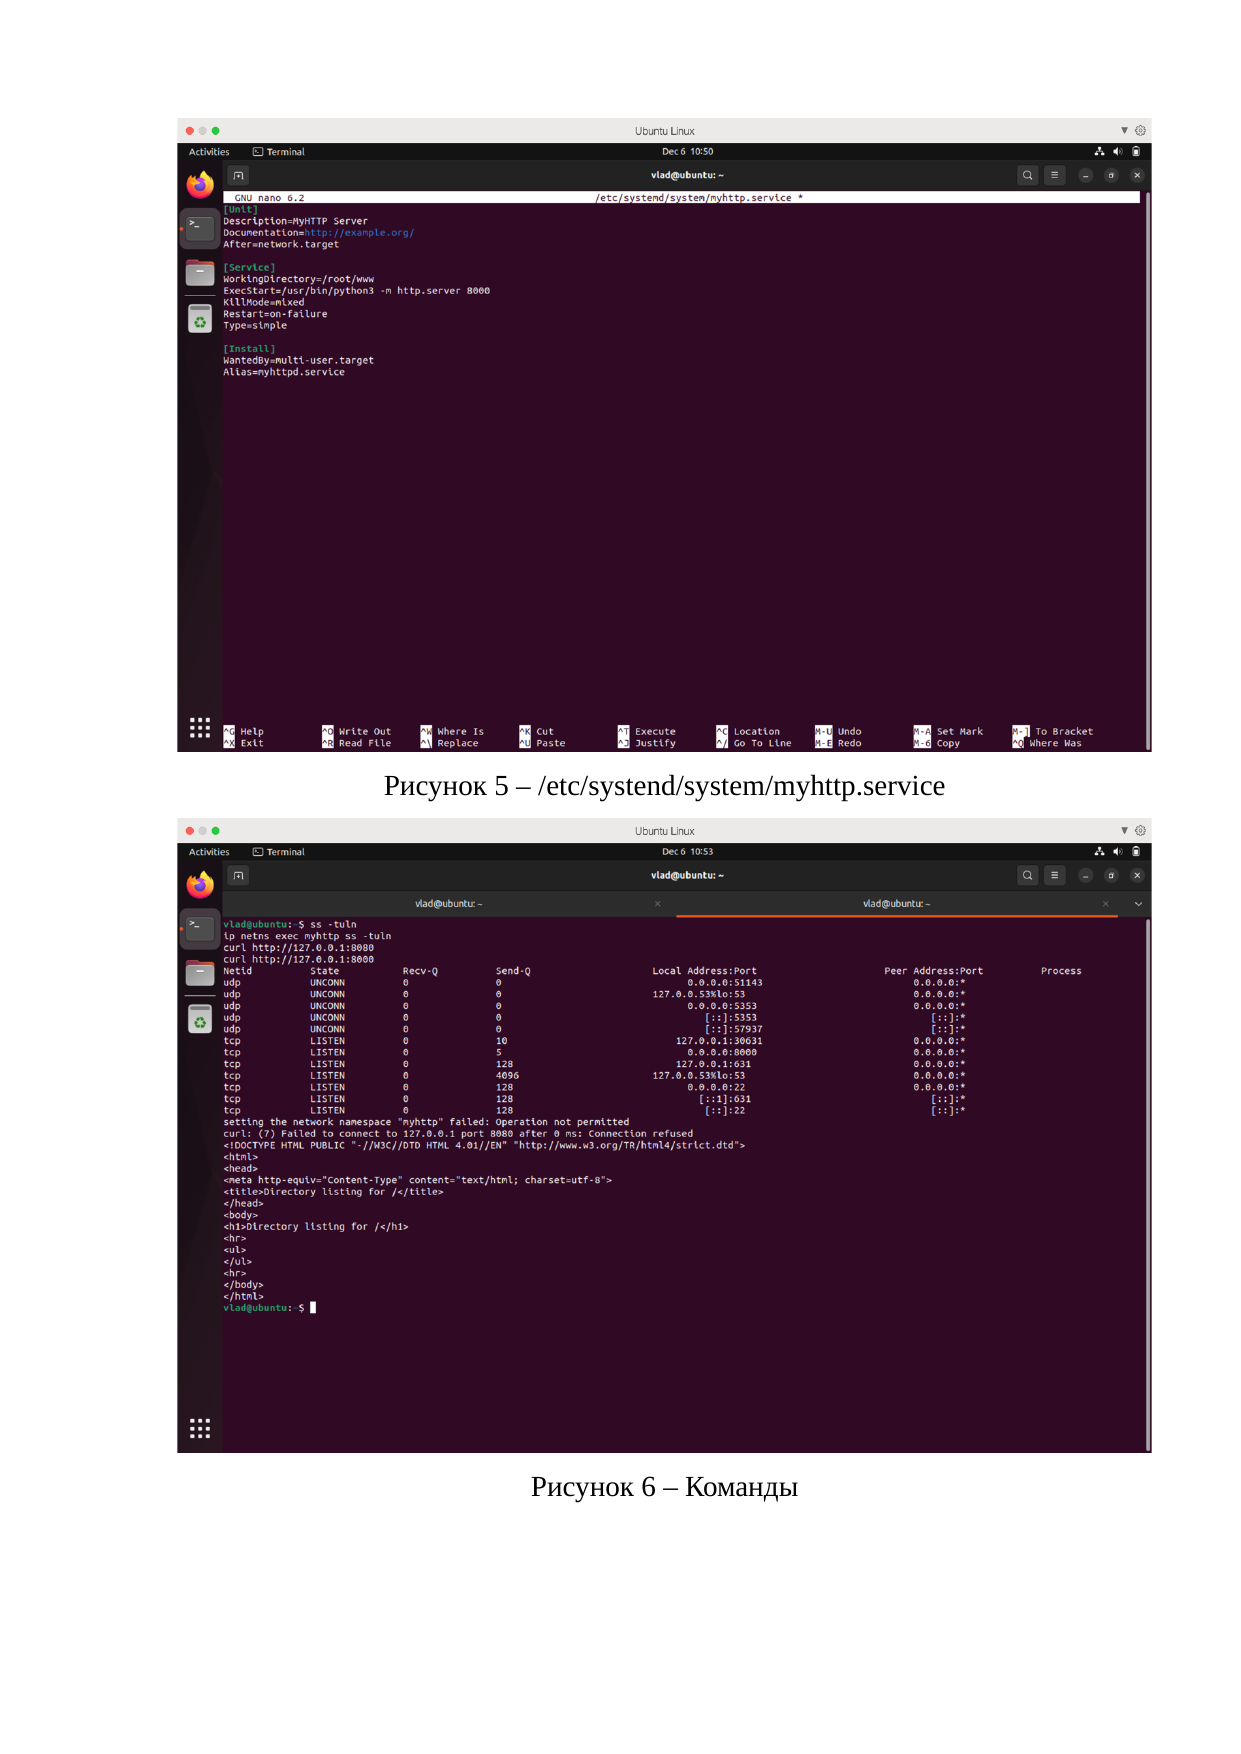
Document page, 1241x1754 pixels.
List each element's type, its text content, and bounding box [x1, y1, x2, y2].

text Рисунок 5 – /etc/systend/system/myhttp.service [177, 768, 1152, 802]
text Рисунок 6 – Команды [177, 1469, 1152, 1503]
picture [177, 818, 1152, 1453]
picture [177, 118, 1152, 752]
